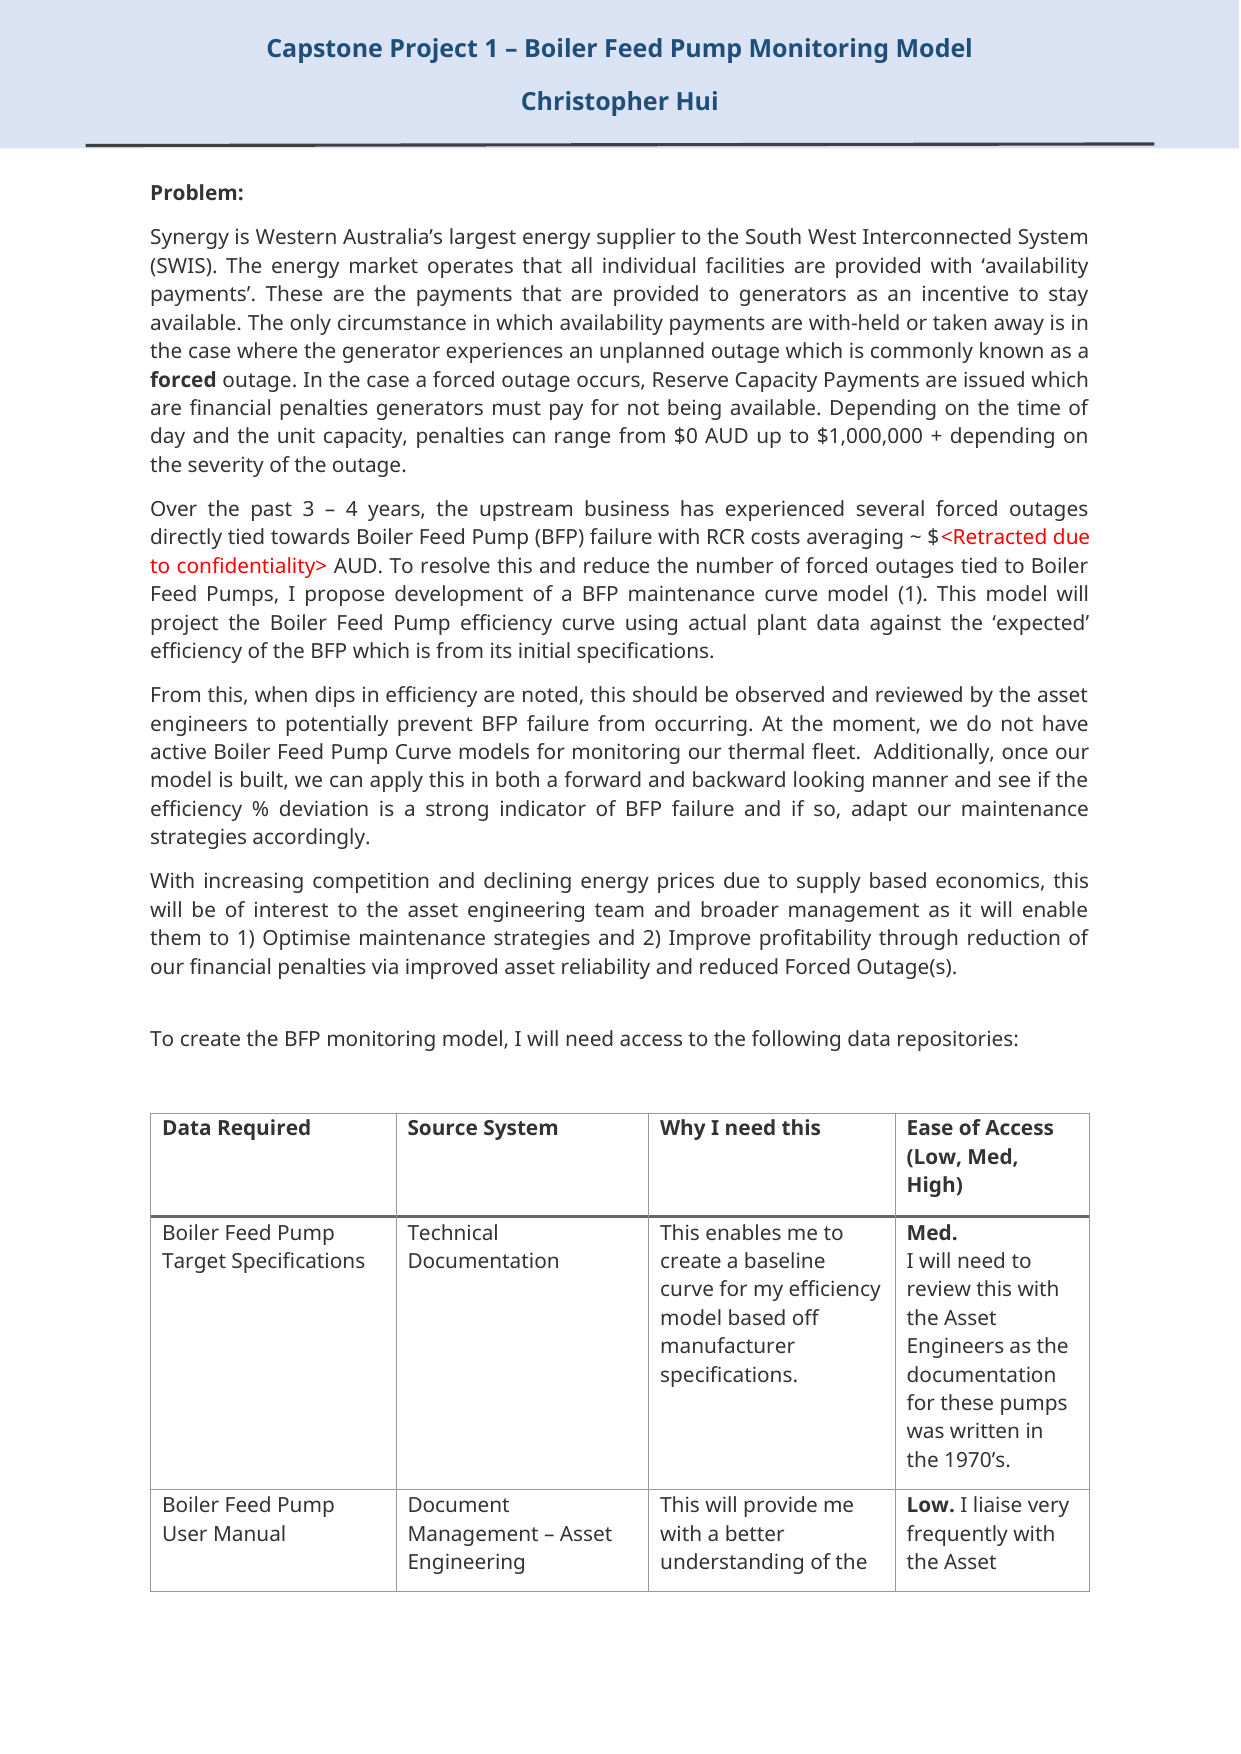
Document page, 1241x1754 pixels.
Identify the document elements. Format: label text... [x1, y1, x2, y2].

table_header Data Required [151, 1114, 396, 1214]
table_header Source System [397, 1114, 648, 1214]
table_header Why I need this [649, 1114, 895, 1214]
table_cell Med. I will need to review this with the Asset Engineers as the documentation for these pumps was written in the 1970’s. [896, 1218, 1089, 1489]
text To create the BFP monitoring model, I will need access to the following data repositories: [150, 996, 1090, 1053]
text With increasing competition and declining energy prices due to supply based economics, this will be of interest to the asset engineering team and broader management as it will enable them to 1) Optimise maintenance strategies and 2) Improve profitability through reduction of our financial penalties via improved asset reliability and reduced Forced Outage(s). [150, 867, 1090, 980]
table_header Ease of Access (Low, Med, High) [896, 1114, 1089, 1214]
text Over the past 3 – 4 years, the upstream business has experienced several forced outages directly tied towards Boiler Feed Pump (BFP) failure with RCR costs averaging ~ $<Retracted due to confidentiality> AUD. To resolve this and reduce the number of forced outages tied to Boiler Feed Pumps, I propose development of a BFP maintenance curve model (1). This model will project the Boiler Feed Pump efficiency curve using actual plant data against the ‘expected’ efficiency of the BFP which is from its initial specifications. [150, 494, 1090, 665]
text Synergy is Western Australia’s largest energy supplier to the South West Interconnected System (SWIS). The energy market operates that all individual facilities are provided with ‘availability payments’. These are the payments that are provided to generators as an incentive to stay available. The only circumstance in which availability payments are with-held or taken away is in the case where the generator experiences an unplanned outage which is commonly known as a forced outage. In the case a forced outage occurs, Reserve Capacity Payments are issued which are financial penalties generators must pay for not being available. Depending on the time of day and the unit capacity, penalties can range from $0 AUD up to $1,000,000 + depending on the severity of the outage. [150, 222, 1090, 478]
table_cell Technical Documentation [397, 1218, 648, 1489]
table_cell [896, 1490, 1089, 1591]
text Problem: [150, 150, 1090, 207]
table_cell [151, 1490, 396, 1591]
table_cell Boiler Feed Pump Target Specifications [151, 1218, 396, 1489]
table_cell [397, 1490, 648, 1591]
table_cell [649, 1490, 895, 1591]
text From this, when dips in efficiency are noted, this should be observed and reviewed by the asset engineers to potentially prevent BFP failure from occurring. At the moment, we do not have active Boiler Feed Pump Curve models for monitoring our thermal fleet. Additionally, once our model is built, we can apply this in both a forward and backward looking manner and see if the efficiency % deviation is a strong indicator of BFP failure and if so, adapt our maintenance strategies accordingly. [150, 680, 1090, 851]
table_cell This enables me to create a baseline curve for my efficiency model based off manufacturer specifications. [649, 1218, 895, 1489]
